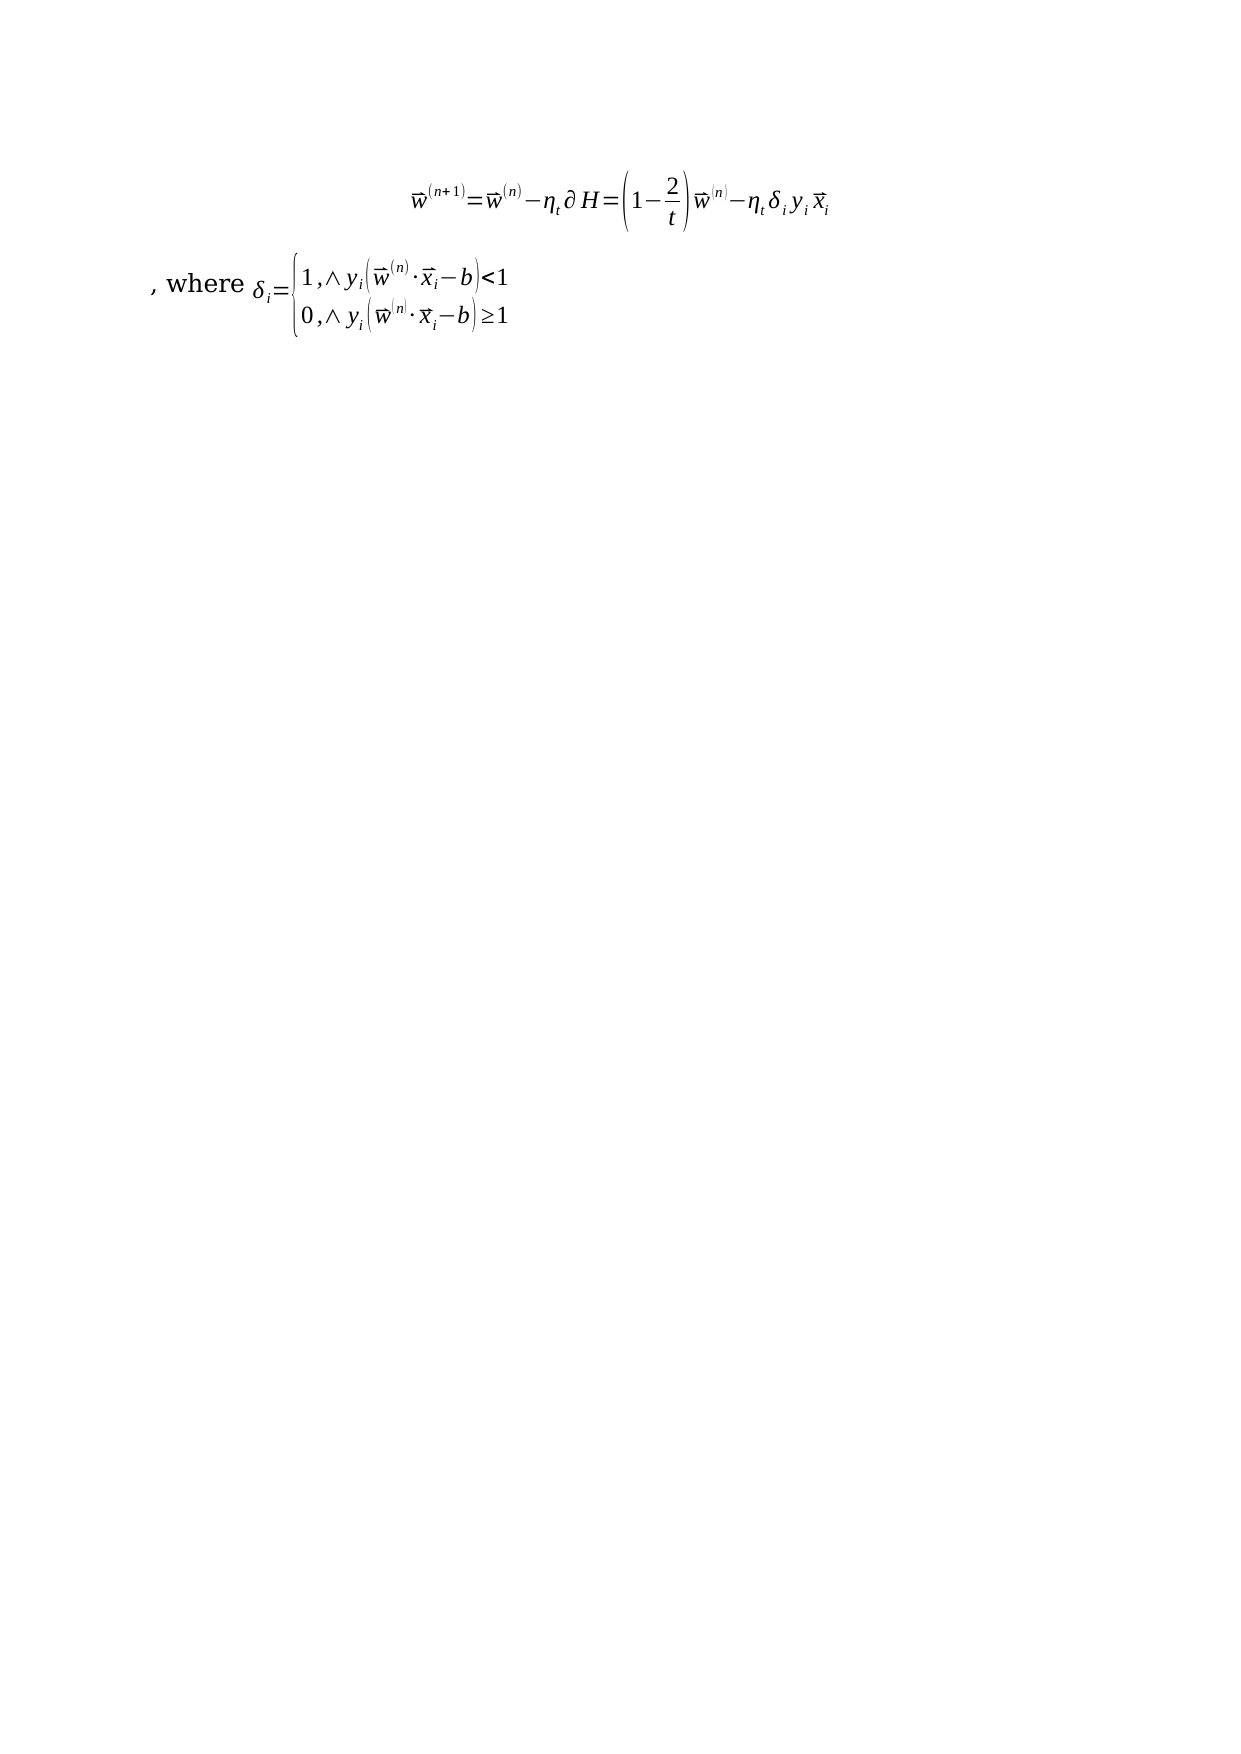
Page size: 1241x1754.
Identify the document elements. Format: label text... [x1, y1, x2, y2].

text , where [150, 239, 1090, 352]
